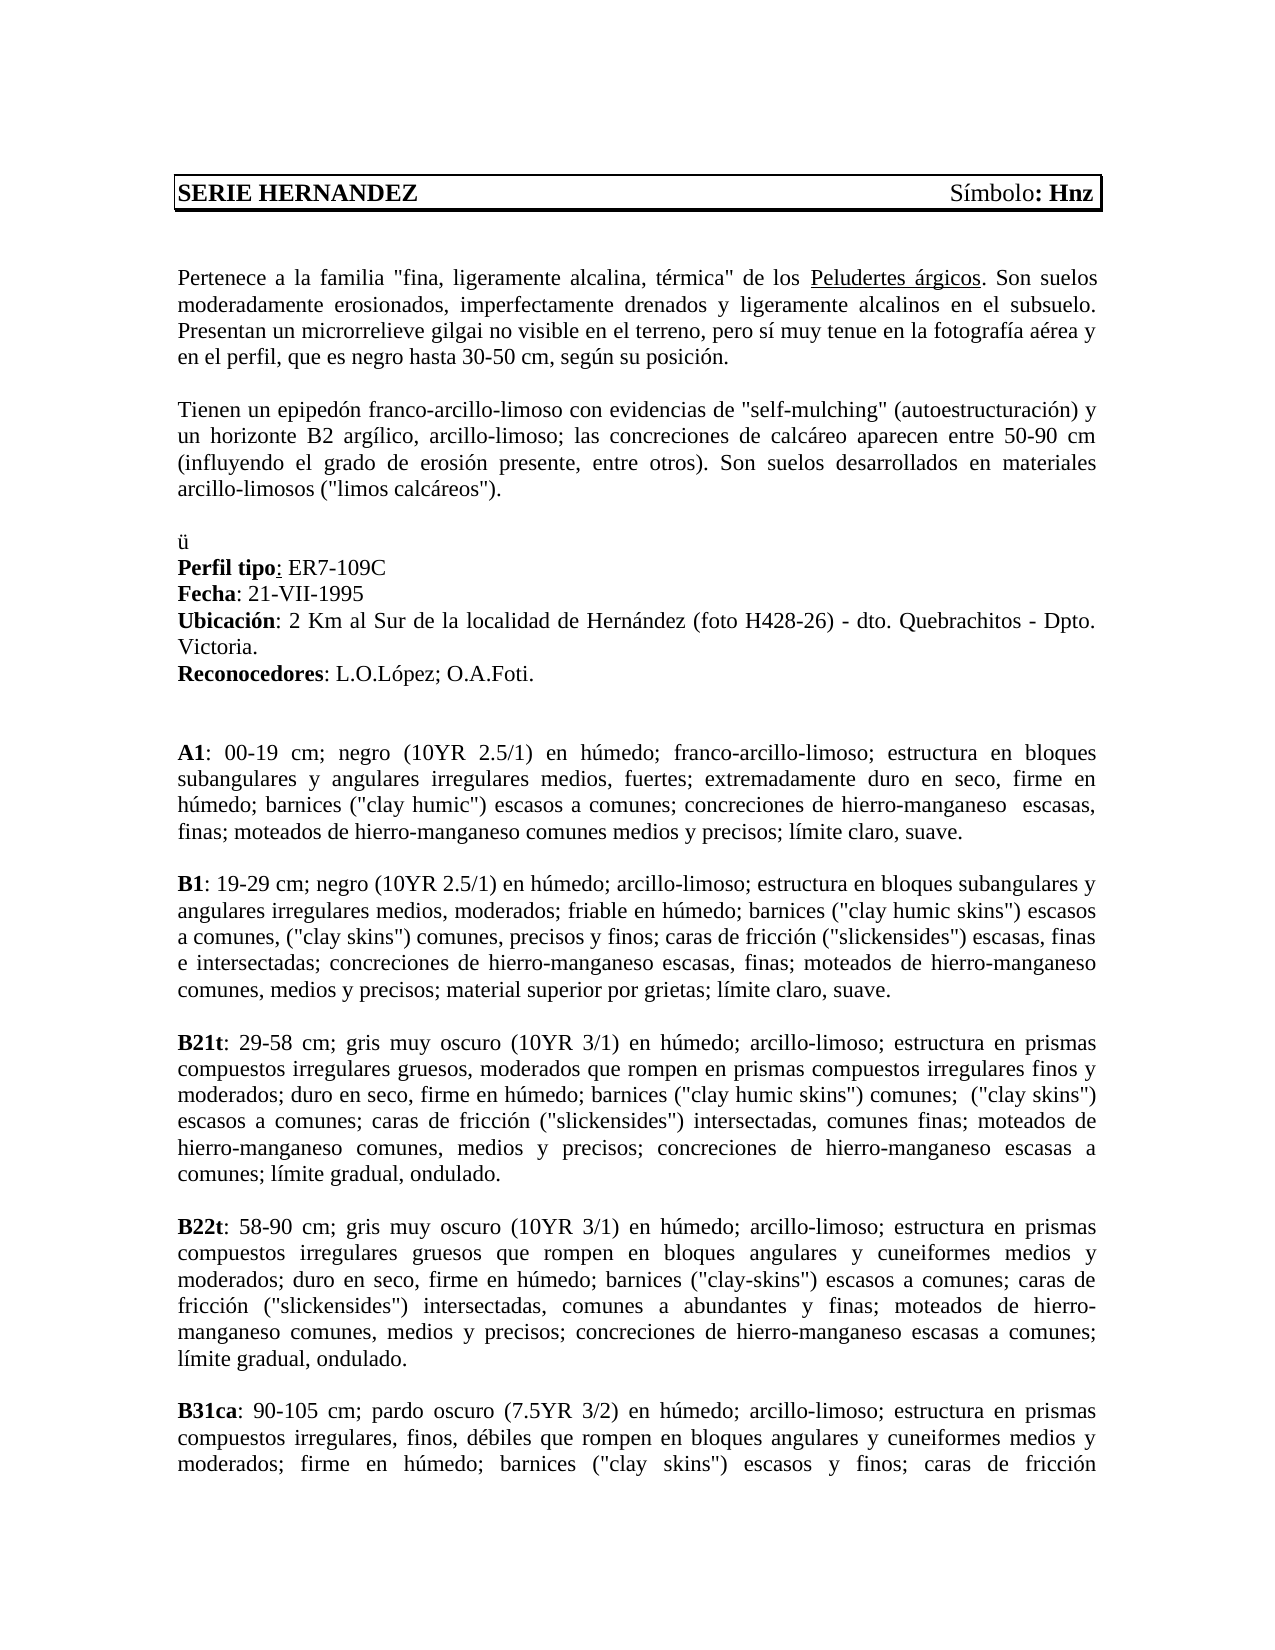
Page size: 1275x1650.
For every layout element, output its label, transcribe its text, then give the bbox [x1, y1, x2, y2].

text Reconocedores: L.O.López; O.A.Foti. [177, 659, 1098, 686]
text B22t: 58-90 cm; gris muy oscuro (10YR 3/1) en húmedo; arcillo-limoso; estructura en prismas compuestos irregulares gruesos que rompen en bloques angulares y cuneiformes medios y moderados; duro en seco, firme en húmedo; barnices ("clay-skins") escasos a comunes; caras de fricción ("slickensides") intersectadas, comunes a abundantes y finas; moteados de hierro-manganeso comunes, medios y precisos; concreciones de hierro-manganeso escasas a comunes; límite gradual, ondulado. [177, 1213, 1098, 1371]
text A1: 00-19 cm; negro (10YR 2.5/1) en húmedo; franco-arcillo-limoso; estructura en bloques subangulares y angulares irregulares medios, fuertes; extremadamente duro en seco, firme en húmedo; barnices ("clay humic") escasos a comunes; concreciones de hierro-manganeso escasas, finas; moteados de hierro-manganeso comunes medios y precisos; límite claro, suave. [177, 739, 1098, 844]
text Ubicación: 2 Km al Sur de la localidad de Hernández (foto H428-26) - dto. Quebrachitos - Dpto. Victoria. [177, 607, 1098, 659]
text Tienen un epipedón franco-arcillo-limoso con evidencias de "self-mulching" (autoestructuración) y un horizonte B2 argílico, arcillo-limoso; las concreciones de calcáreo aparecen entre 50-90 cm (influyendo el grado de erosión presente, entre otros). Son suelos desarrollados en materiales arcillo-limosos ("limos calcáreos"). [177, 396, 1098, 501]
text ü [177, 528, 1098, 554]
text Fecha: 21-VII-1995 [177, 581, 1098, 607]
text Pertenece a la familia "fina, ligeramente alcalina, térmica" de los Peludertes árgicos. Son suelos moderadamente erosionados, imperfectamente drenados y ligeramente alcalinos en el subsuelo. Presentan un microrrelieve gilgai no visible en el terreno, pero sí muy tenue en la fotografía aérea y en el perfil, que es negro hasta 30-50 cm, según su posición. [177, 264, 1098, 370]
text B21t: 29-58 cm; gris muy oscuro (10YR 3/1) en húmedo; arcillo-limoso; estructura en prismas compuestos irregulares gruesos, moderados que rompen en prismas compuestos irregulares finos y moderados; duro en seco, firme en húmedo; barnices ("clay humic skins") comunes; ("clay skins") escasos a comunes; caras de fricción ("slickensides") intersectadas, comunes finas; moteados de hierro-manganeso comunes, medios y precisos; concreciones de hierro-manganeso escasas a comunes; límite gradual, ondulado. [177, 1028, 1098, 1187]
text Perfil tipo: ER7-109C [177, 554, 1098, 581]
text SERIE HERNANDEZ Símbolo: Hnz [175, 176, 1100, 208]
text B1: 19-29 cm; negro (10YR 2.5/1) en húmedo; arcillo-limoso; estructura en bloques subangulares y angulares irregulares medios, moderados; friable en húmedo; barnices ("clay humic skins") escasos a comunes, ("clay skins") comunes, precisos y finos; caras de fricción ("slickensides") escasas, finas e intersectadas; concreciones de hierro-manganeso escasas, finas; moteados de hierro-manganeso comunes, medios y precisos; material superior por grietas; límite claro, suave. [177, 870, 1098, 1002]
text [177, 1397, 1098, 1477]
